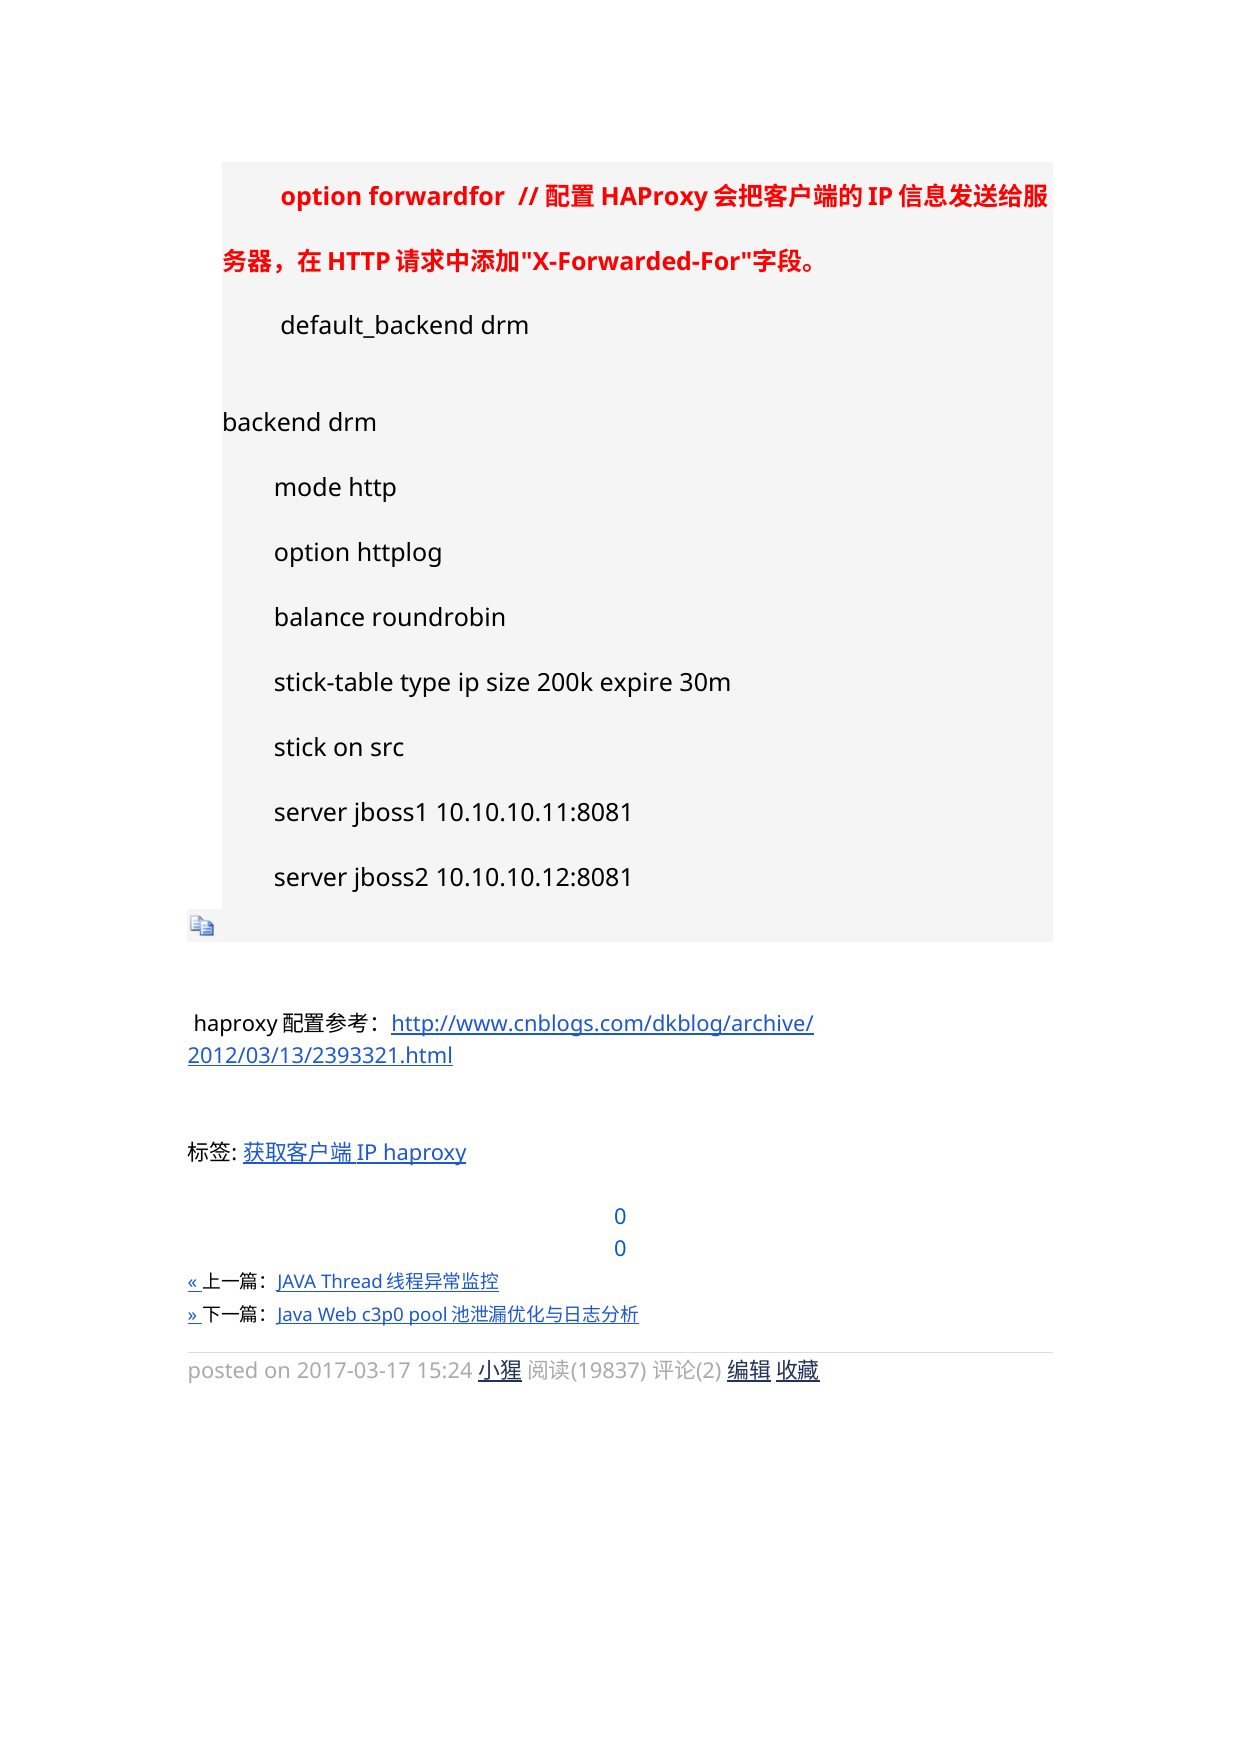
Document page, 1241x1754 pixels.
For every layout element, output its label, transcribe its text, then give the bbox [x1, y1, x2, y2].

text server jboss1 10.10.10.11:8081 [222, 779, 1053, 844]
text 0 [187, 1199, 1053, 1232]
text balance roundrobin [222, 584, 1053, 649]
text stick on src [222, 714, 1053, 779]
text 标签: 获取客户端IP haproxy [187, 1134, 1053, 1167]
text option httplog [222, 519, 1053, 584]
picture [187, 909, 219, 941]
text mode http [222, 454, 1053, 519]
text option forwardfor // 配置HAProxy会把客户端的IP信息发送给服务器，在HTTP请求中添加"X-Forwarded-For"字段。 [222, 162, 1053, 292]
text posted on 2017-03-17 15:24 小猩 阅读(19837) 评论(2) 编辑 收藏 [187, 1353, 1053, 1385]
text « 上一篇：JAVA Thread线程异常监控 » 下一篇：Java Web c3p0 pool池泄漏优化与日志分析 [187, 1264, 1053, 1329]
text stick-table type ip size 200k expire 30m [222, 649, 1053, 714]
text default_backend drm [222, 292, 1053, 357]
text haproxy配置参考：http://www.cnblogs.com/dkblog/archive/2012/03/13/2393321.html [187, 1006, 1053, 1071]
text server jboss2 10.10.10.12:8081 [222, 844, 1053, 909]
text 0 [187, 1232, 1053, 1264]
text backend drm [222, 389, 1053, 454]
